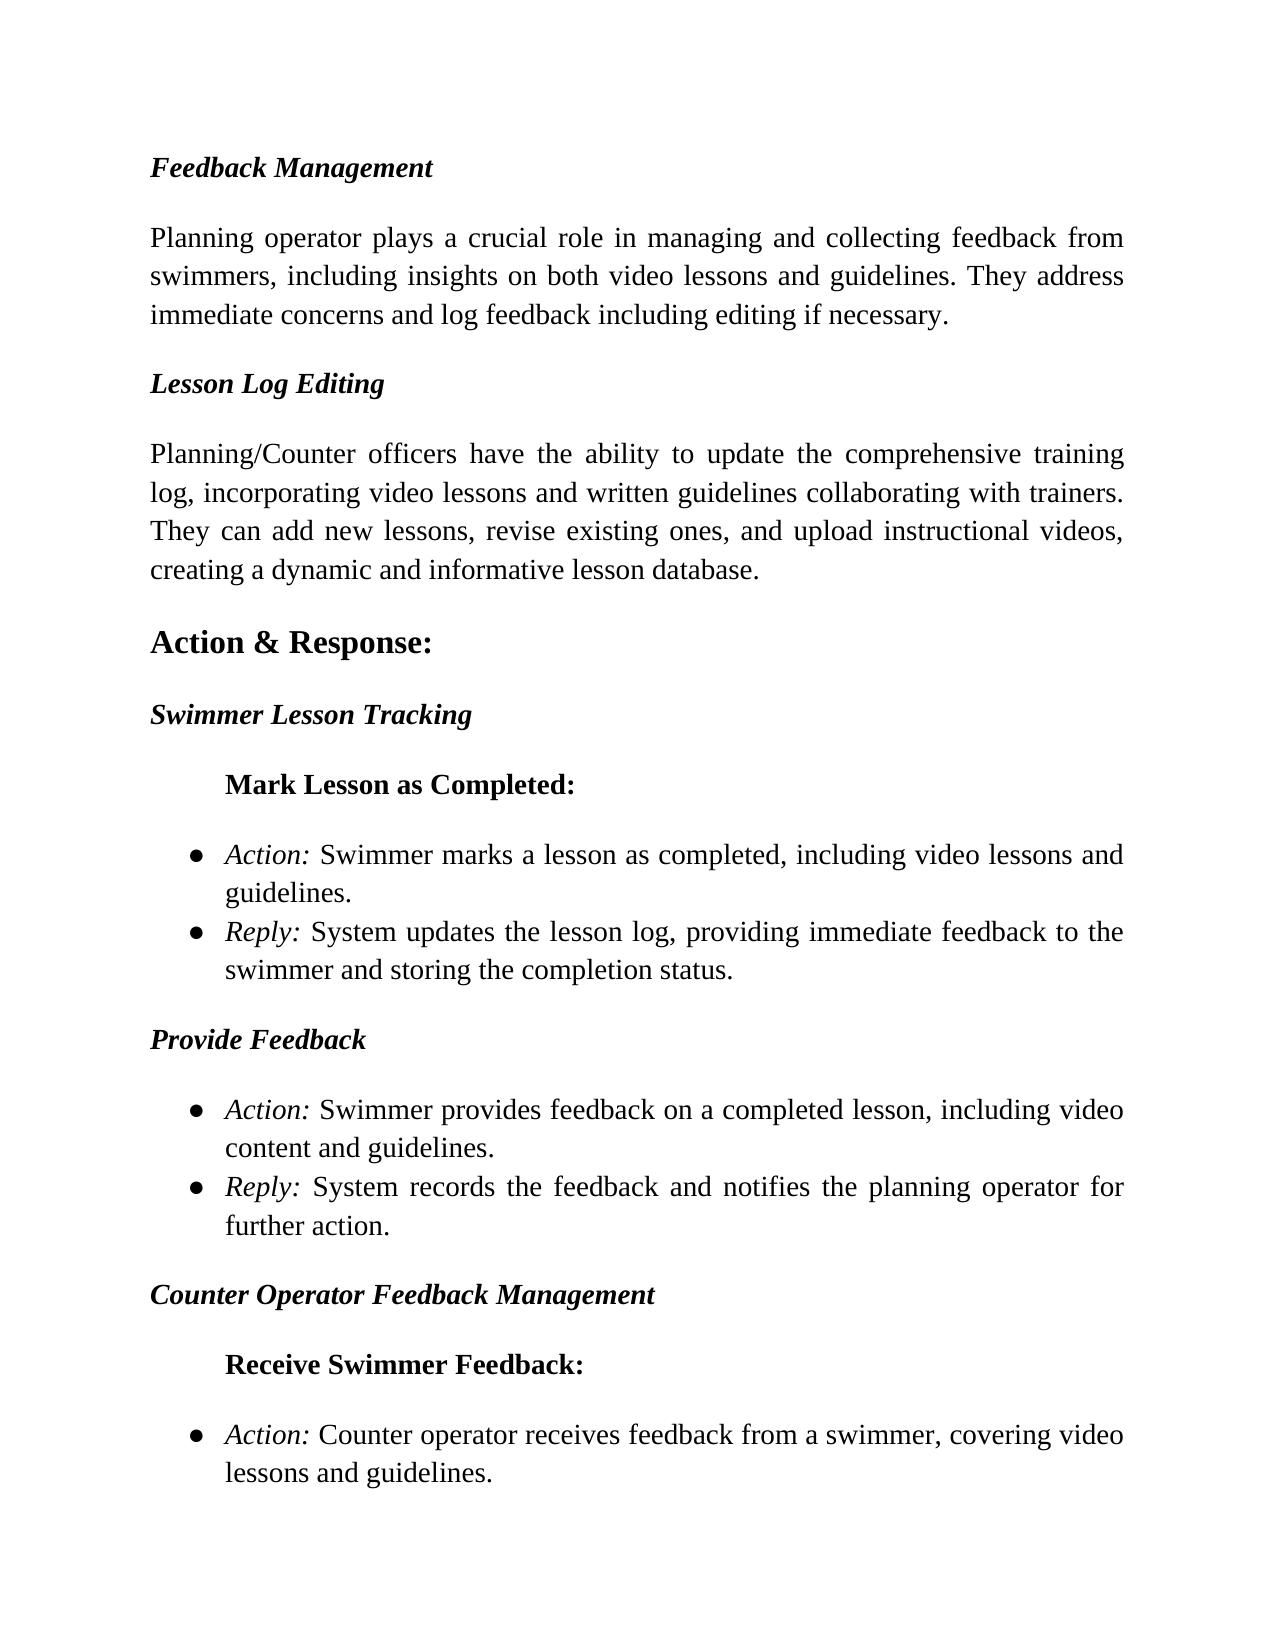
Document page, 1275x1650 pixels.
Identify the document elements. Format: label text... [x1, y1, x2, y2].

text Provide Feedback [150, 1022, 1125, 1056]
text Planning operator plays a crucial role in managing and collecting feedback from swimmers, including insights on both video lessons and guidelines. They address immediate concerns and log feedback including editing if necessary. [150, 220, 1125, 330]
list Reply: System records the feedback and notifies the planning operator for further action. [187, 1169, 1125, 1241]
list Action: Counter operator receives feedback from a swimmer, covering video lessons and guidelines. [187, 1417, 1125, 1489]
text Planning/Counter officers have the ability to update the comprehensive training log, incorporating video lessons and written guidelines collaborating with trainers. They can add new lessons, revise existing ones, and upload instructional videos, creating a dynamic and informative lesson database. [150, 436, 1125, 586]
list Reply: System updates the lesson log, providing immediate feedback to the swimmer and storing the completion status. [187, 914, 1125, 986]
text Swimmer Lesson Tracking [150, 697, 1125, 731]
text Counter Operator Feedback Management [150, 1277, 1125, 1311]
text Mark Lesson as Completed: [150, 767, 1125, 801]
text Action & Response: [150, 622, 1125, 660]
text Receive Swimmer Feedback: [150, 1347, 1125, 1381]
list Action: Swimmer provides feedback on a completed lesson, including video content and guidelines. [187, 1092, 1125, 1164]
text Feedback Management [150, 150, 1125, 183]
text Lesson Log Editing [150, 367, 1125, 400]
list Action: Swimmer marks a lesson as completed, including video lessons and guidelines. [187, 837, 1125, 909]
